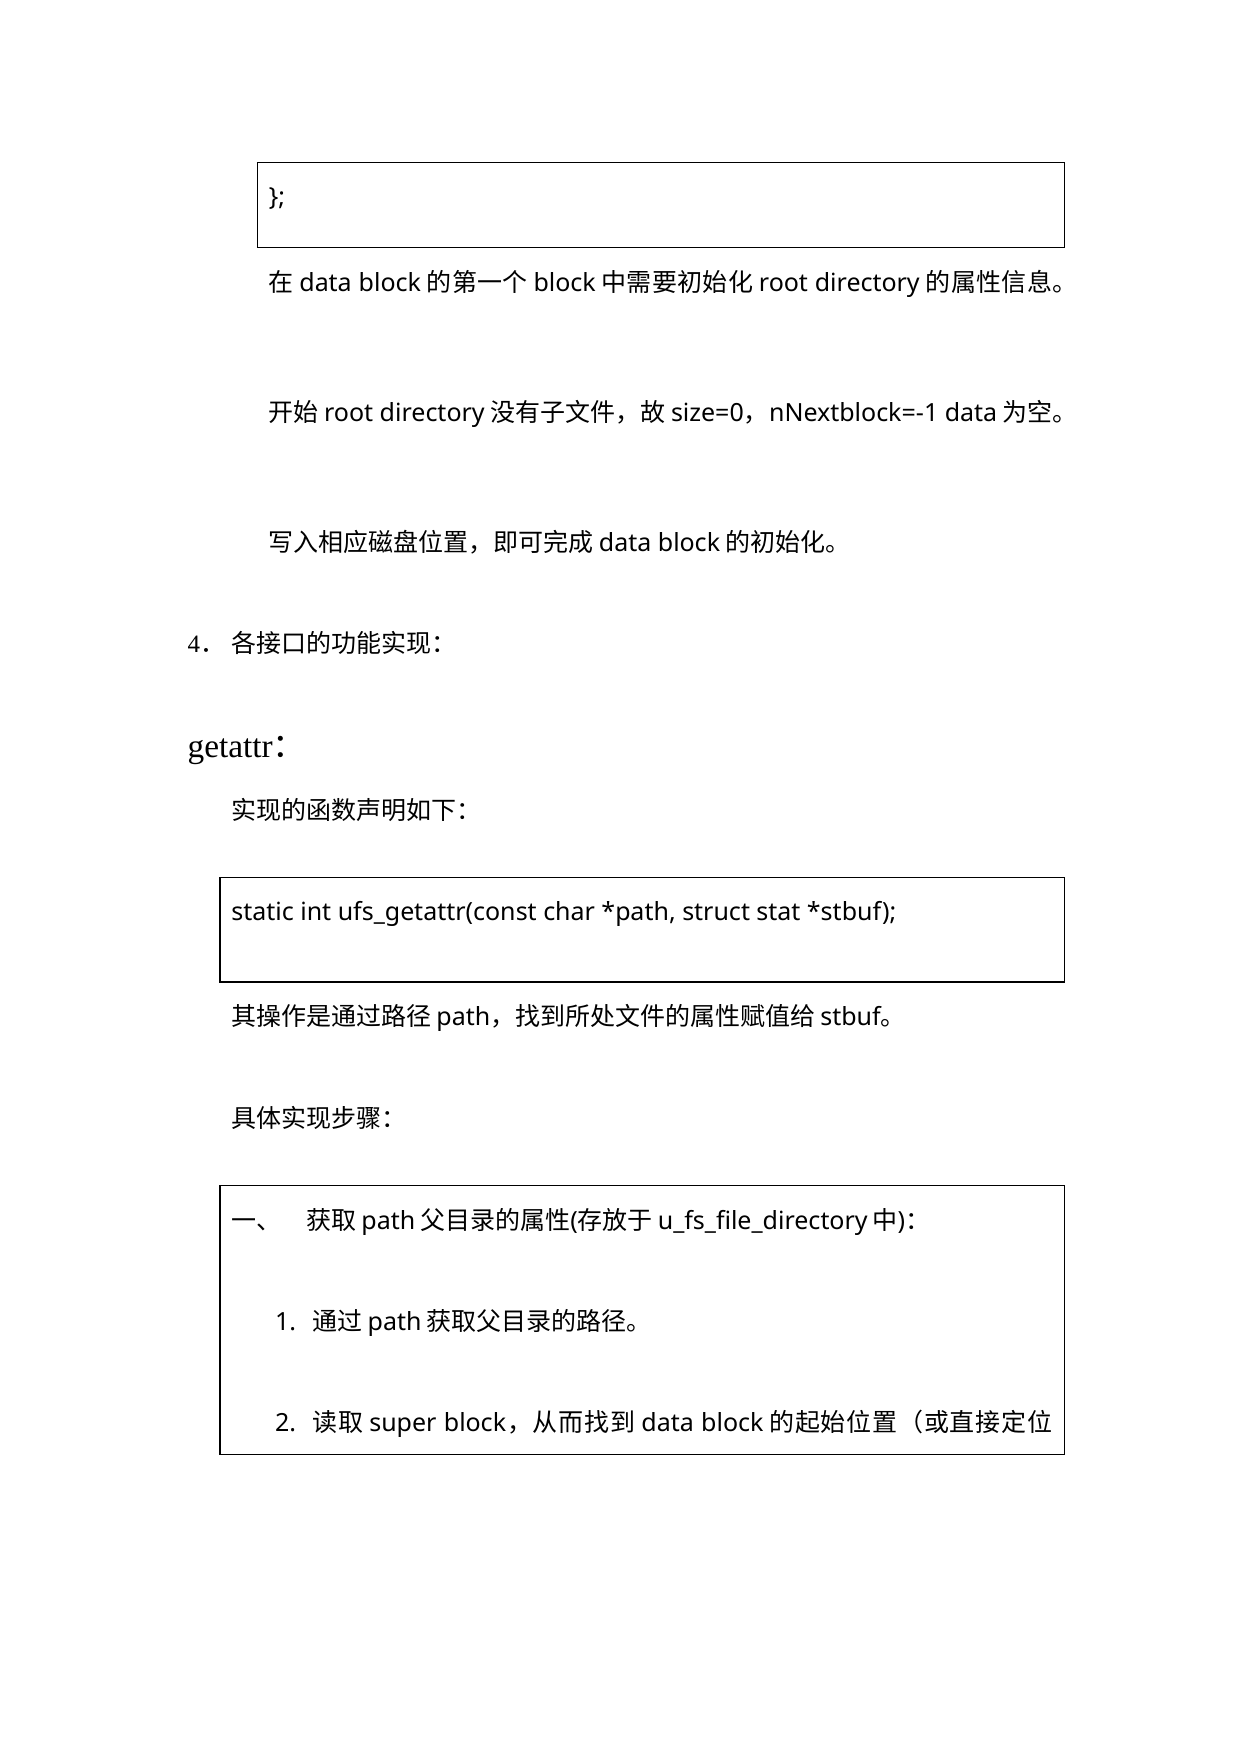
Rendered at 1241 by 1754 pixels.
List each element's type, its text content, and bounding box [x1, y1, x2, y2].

list 其操作是通过路径path，找到所处文件的属性赋值给stbuf。 [231, 983, 1053, 1047]
list 各接口的功能实现： [187, 609, 1053, 674]
list 在data block的第一个block中需要初始化root directory的属性信息。开始root directory没有子文件，故size=0，nNextblock=-1 data为空。写入相应磁盘位置，即可完成data block的初始化。 [269, 248, 1053, 573]
table_header static int ufs_getattr(const char *path, struct stat *stbuf); [221, 878, 1064, 981]
text 实现的函数声明如下： [187, 776, 1053, 841]
list 具体实现步骤： [231, 1084, 1053, 1149]
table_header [258, 163, 1064, 247]
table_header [221, 1186, 1064, 1453]
text getattr： [187, 711, 1053, 776]
